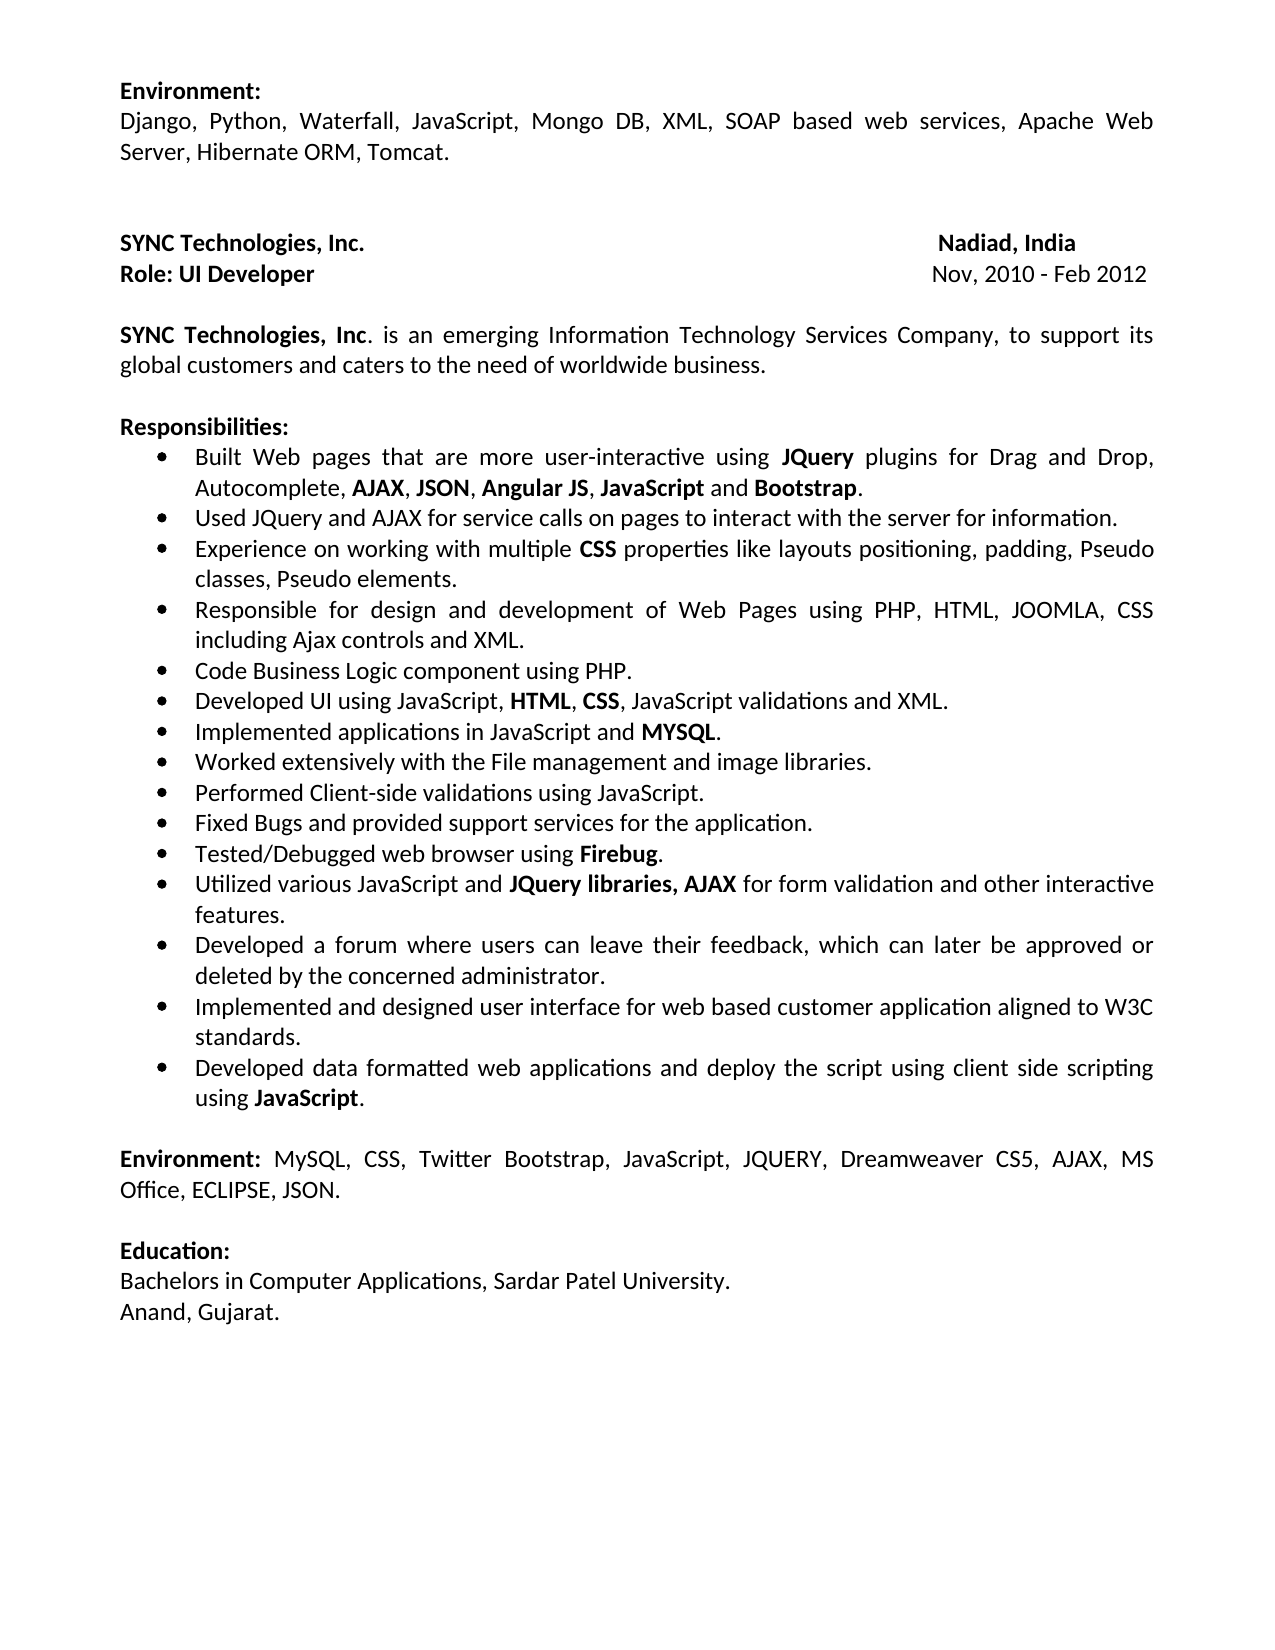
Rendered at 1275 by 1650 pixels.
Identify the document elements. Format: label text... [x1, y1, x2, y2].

list Experience on working with multiple CSS properties like layouts positioning, padding, Pseudo classes, Pseudo elements. [157, 533, 1155, 594]
text Environment: [120, 75, 1155, 106]
list Responsible for design and development of Web Pages using PHP, HTML, JOOMLA, CSS including Ajax controls and XML. [157, 594, 1155, 655]
text Anand, Gujarat. [120, 1296, 1155, 1326]
text SYNC Technologies, Inc. Nadiad, India [120, 228, 1155, 258]
list Built Web pages that are more user-interactive using JQuery plugins for Drag and Drop, Autocomplete, AJAX, JSON, Angular JS, JavaScript and Bootstrap. [157, 441, 1155, 502]
list Worked extensively with the File management and image libraries. [157, 746, 1155, 777]
list Utilized various JavaScript and JQuery libraries, AJAX for form validation and other interactive features. [157, 868, 1155, 929]
list Developed a forum where users can leave their feedback, which can later be approved or deleted by the concerned administrator. [157, 929, 1155, 991]
text Responsibilities: [120, 411, 1155, 441]
text SYNC Technologies, Inc. is an emerging Information Technology Services Company, to support its global customers and caters to the need of worldwide business. [120, 319, 1155, 380]
text Django, Python, Waterfall, JavaScript, Mongo DB, XML, SOAP based web services, Apache Web Server, Hibernate ORM, Tomcat. [120, 106, 1155, 167]
list Performed Client-side validations using JavaScript. [157, 777, 1155, 807]
text Environment: MySQL, CSS, Twitter Bootstrap, JavaScript, JQUERY, Dreamweaver CS5, AJAX, MS Office, ECLIPSE, JSON. [120, 1143, 1155, 1204]
list Developed UI using JavaScript, HTML, CSS, JavaScript validations and XML. [157, 685, 1155, 716]
text Education: [120, 1235, 1155, 1265]
list Implemented and designed user interface for web based customer application aligned to W3C standards. [157, 991, 1155, 1052]
list Used JQuery and AJAX for service calls on pages to interact with the server for information. [157, 502, 1155, 533]
list Implemented applications in JavaScript and MYSQL. [157, 716, 1155, 746]
text Bachelors in Computer Applications, Sardar Patel University. [120, 1265, 1155, 1296]
list Developed data formatted web applications and deploy the script using client side scripting using JavaScript. [157, 1052, 1155, 1113]
list Tested/Debugged web browser using Firebug. [157, 838, 1155, 868]
list Code Business Logic component using PHP. [157, 655, 1155, 685]
list Fixed Bugs and provided support services for the application. [157, 807, 1155, 838]
text Role: UI Developer Nov, 2010 - Feb 2012 [120, 258, 1155, 289]
